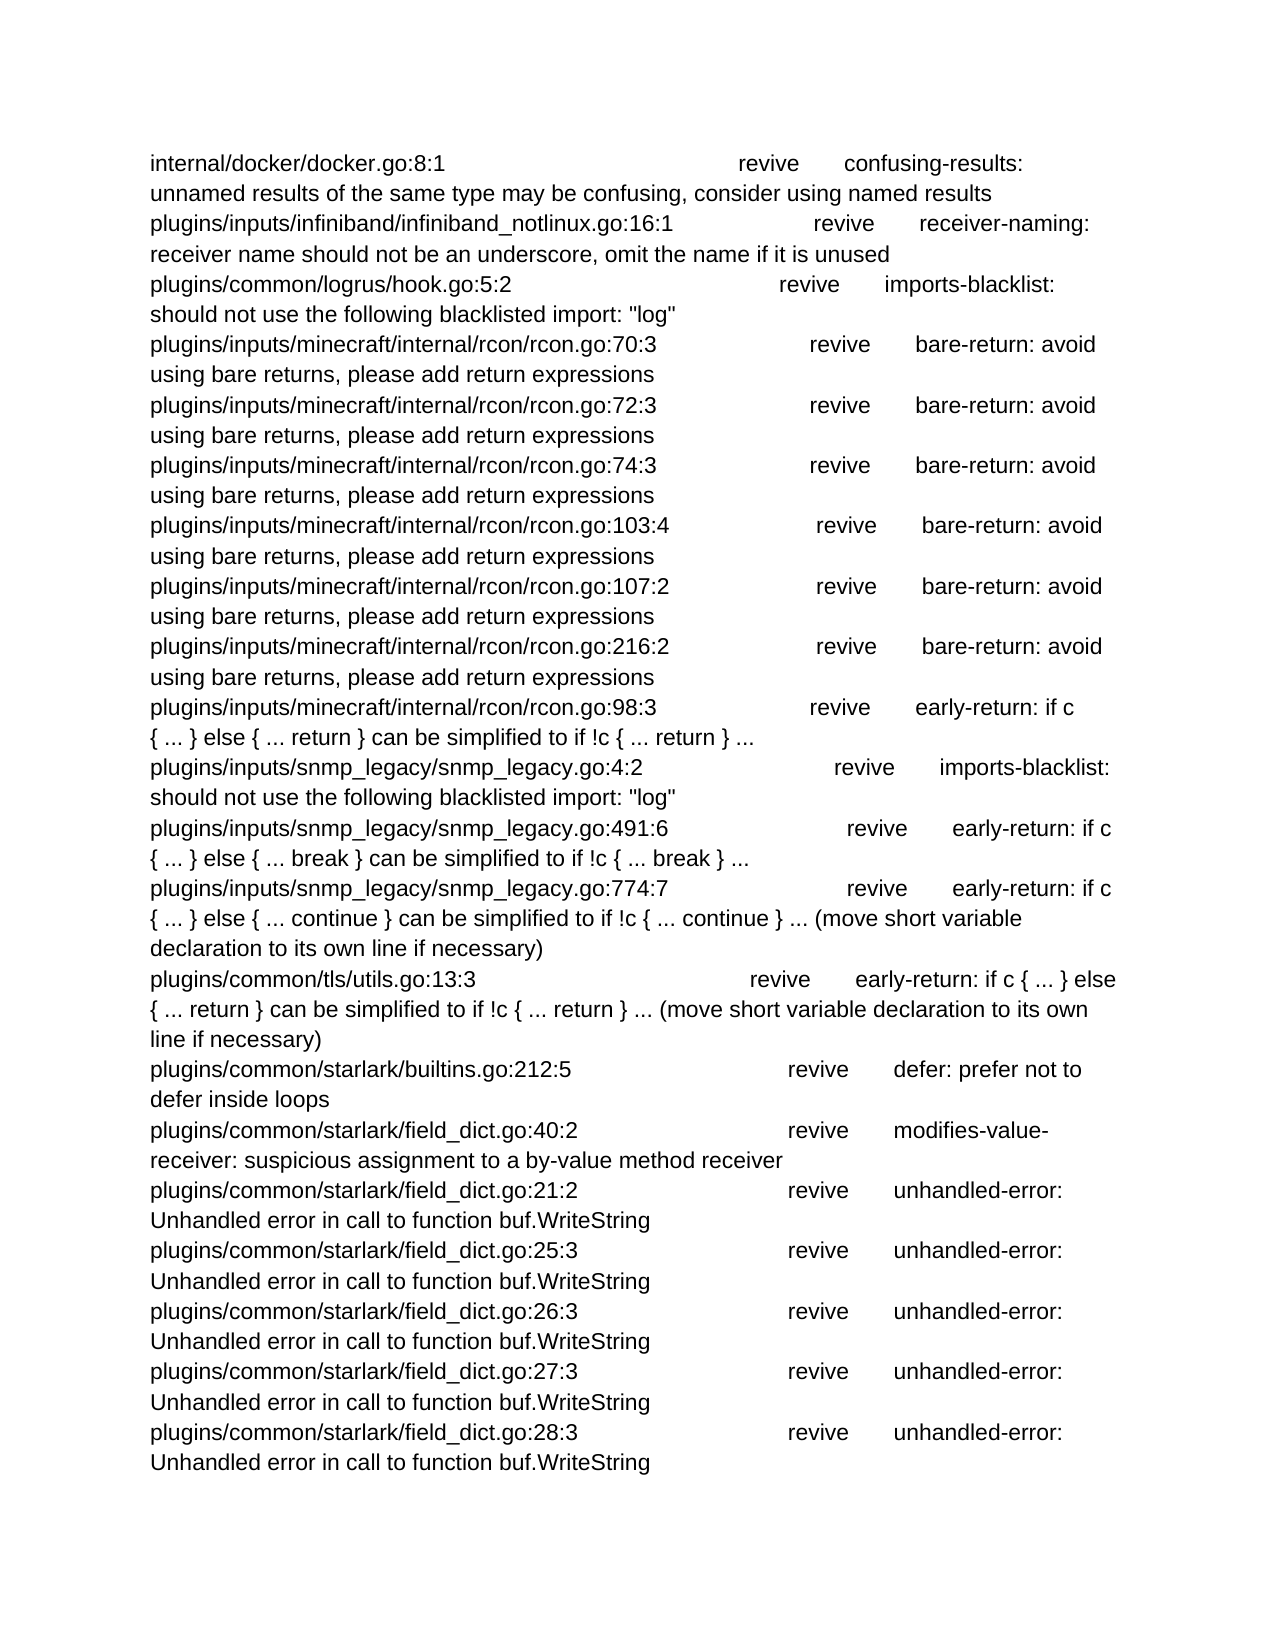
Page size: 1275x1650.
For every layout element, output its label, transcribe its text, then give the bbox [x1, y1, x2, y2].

text plugins/inputs/minecraft/internal/rcon/rcon.go:216:2 revive bare-return: avoid using bare returns, please add return expressions [150, 633, 1125, 690]
text plugins/common/starlark/field_dict.go:27:3 revive unhandled-error: Unhandled error in call to function buf.WriteString [150, 1358, 1125, 1415]
text plugins/inputs/snmp_legacy/snmp_legacy.go:4:2 revive imports-blacklist: should not use the following blacklisted import: "log" [150, 754, 1125, 811]
text plugins/inputs/minecraft/internal/rcon/rcon.go:74:3 revive bare-return: avoid using bare returns, please add return expressions [150, 452, 1125, 509]
text plugins/common/starlark/field_dict.go:25:3 revive unhandled-error: Unhandled error in call to function buf.WriteString [150, 1237, 1125, 1294]
text plugins/inputs/snmp_legacy/snmp_legacy.go:774:7 revive early-return: if c { ... } else { ... continue } can be simplified to if !c { ... continue } ... (move short variable declaration to its own line if necessary) [150, 875, 1125, 962]
text plugins/common/logrus/hook.go:5:2 revive imports-blacklist: should not use the following blacklisted import: "log" [150, 271, 1125, 327]
text plugins/inputs/minecraft/internal/rcon/rcon.go:107:2 revive bare-return: avoid using bare returns, please add return expressions [150, 573, 1125, 629]
text plugins/common/tls/utils.go:13:3 revive early-return: if c { ... } else { ... return } can be simplified to if !c { ... return } ... (move short variable declaration to its own line if necessary) [150, 966, 1125, 1052]
text plugins/inputs/minecraft/internal/rcon/rcon.go:103:4 revive bare-return: avoid using bare returns, please add return expressions [150, 512, 1125, 569]
text plugins/common/starlark/builtins.go:212:5 revive defer: prefer not to defer inside loops [150, 1056, 1125, 1113]
text plugins/common/starlark/field_dict.go:28:3 revive unhandled-error: Unhandled error in call to function buf.WriteString [150, 1419, 1125, 1475]
text plugins/common/starlark/field_dict.go:40:2 revive modifies-value-receiver: suspicious assignment to a by-value method receiver [150, 1117, 1125, 1173]
text plugins/inputs/minecraft/internal/rcon/rcon.go:72:3 revive bare-return: avoid using bare returns, please add return expressions [150, 392, 1125, 448]
text plugins/common/starlark/field_dict.go:21:2 revive unhandled-error: Unhandled error in call to function buf.WriteString [150, 1177, 1125, 1234]
text plugins/inputs/snmp_legacy/snmp_legacy.go:491:6 revive early-return: if c { ... } else { ... break } can be simplified to if !c { ... break } ... [150, 814, 1125, 871]
text plugins/inputs/minecraft/internal/rcon/rcon.go:70:3 revive bare-return: avoid using bare returns, please add return expressions [150, 331, 1125, 388]
text internal/docker/docker.go:8:1 revive confusing-results: unnamed results of the same type may be confusing, consider using named results [150, 150, 1125, 207]
text plugins/inputs/minecraft/internal/rcon/rcon.go:98:3 revive early-return: if c { ... } else { ... return } can be simplified to if !c { ... return } ... [150, 694, 1125, 750]
text plugins/common/starlark/field_dict.go:26:3 revive unhandled-error: Unhandled error in call to function buf.WriteString [150, 1298, 1125, 1354]
text plugins/inputs/infiniband/infiniband_notlinux.go:16:1 revive receiver-naming: receiver name should not be an underscore, omit the name if it is unused [150, 210, 1125, 267]
